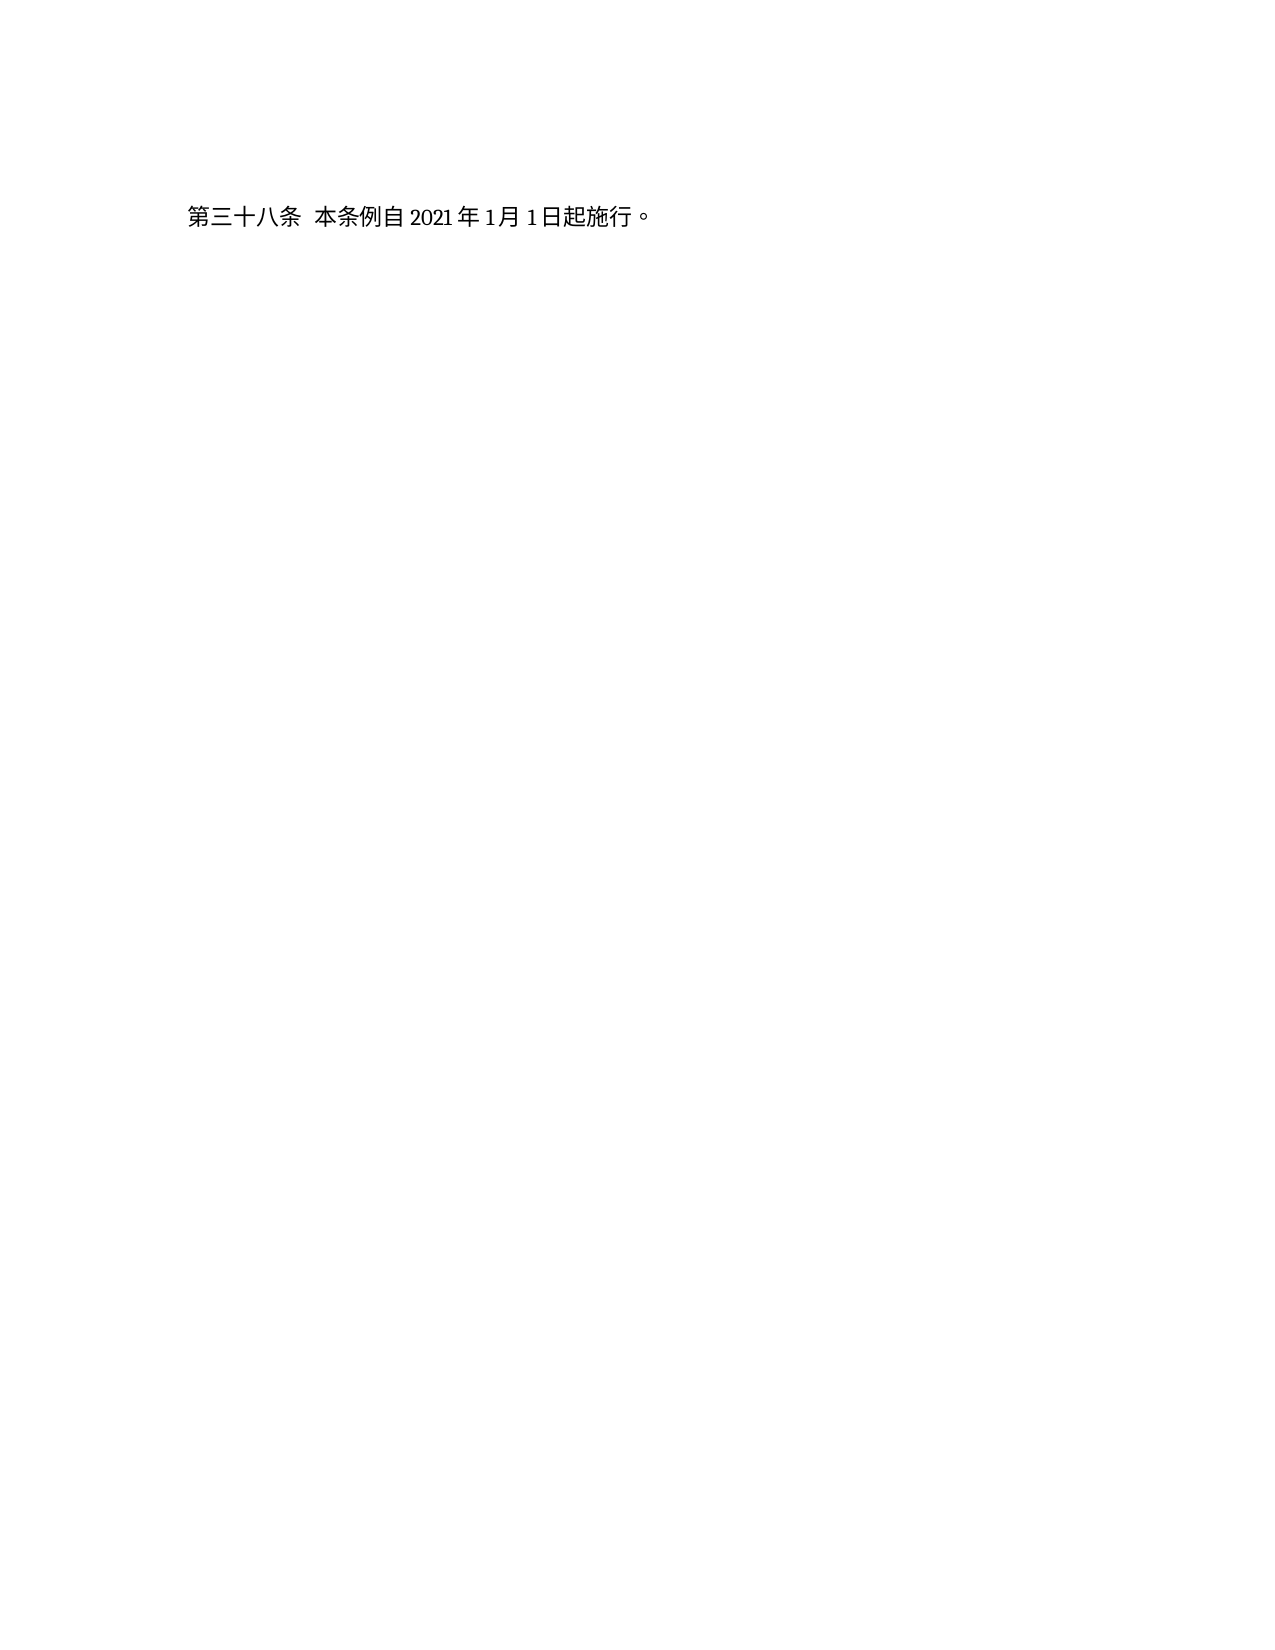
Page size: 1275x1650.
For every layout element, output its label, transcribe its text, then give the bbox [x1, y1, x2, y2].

text 第三十八条 本条例自2021 年 1月 1日起施行。 [187, 201, 1087, 232]
